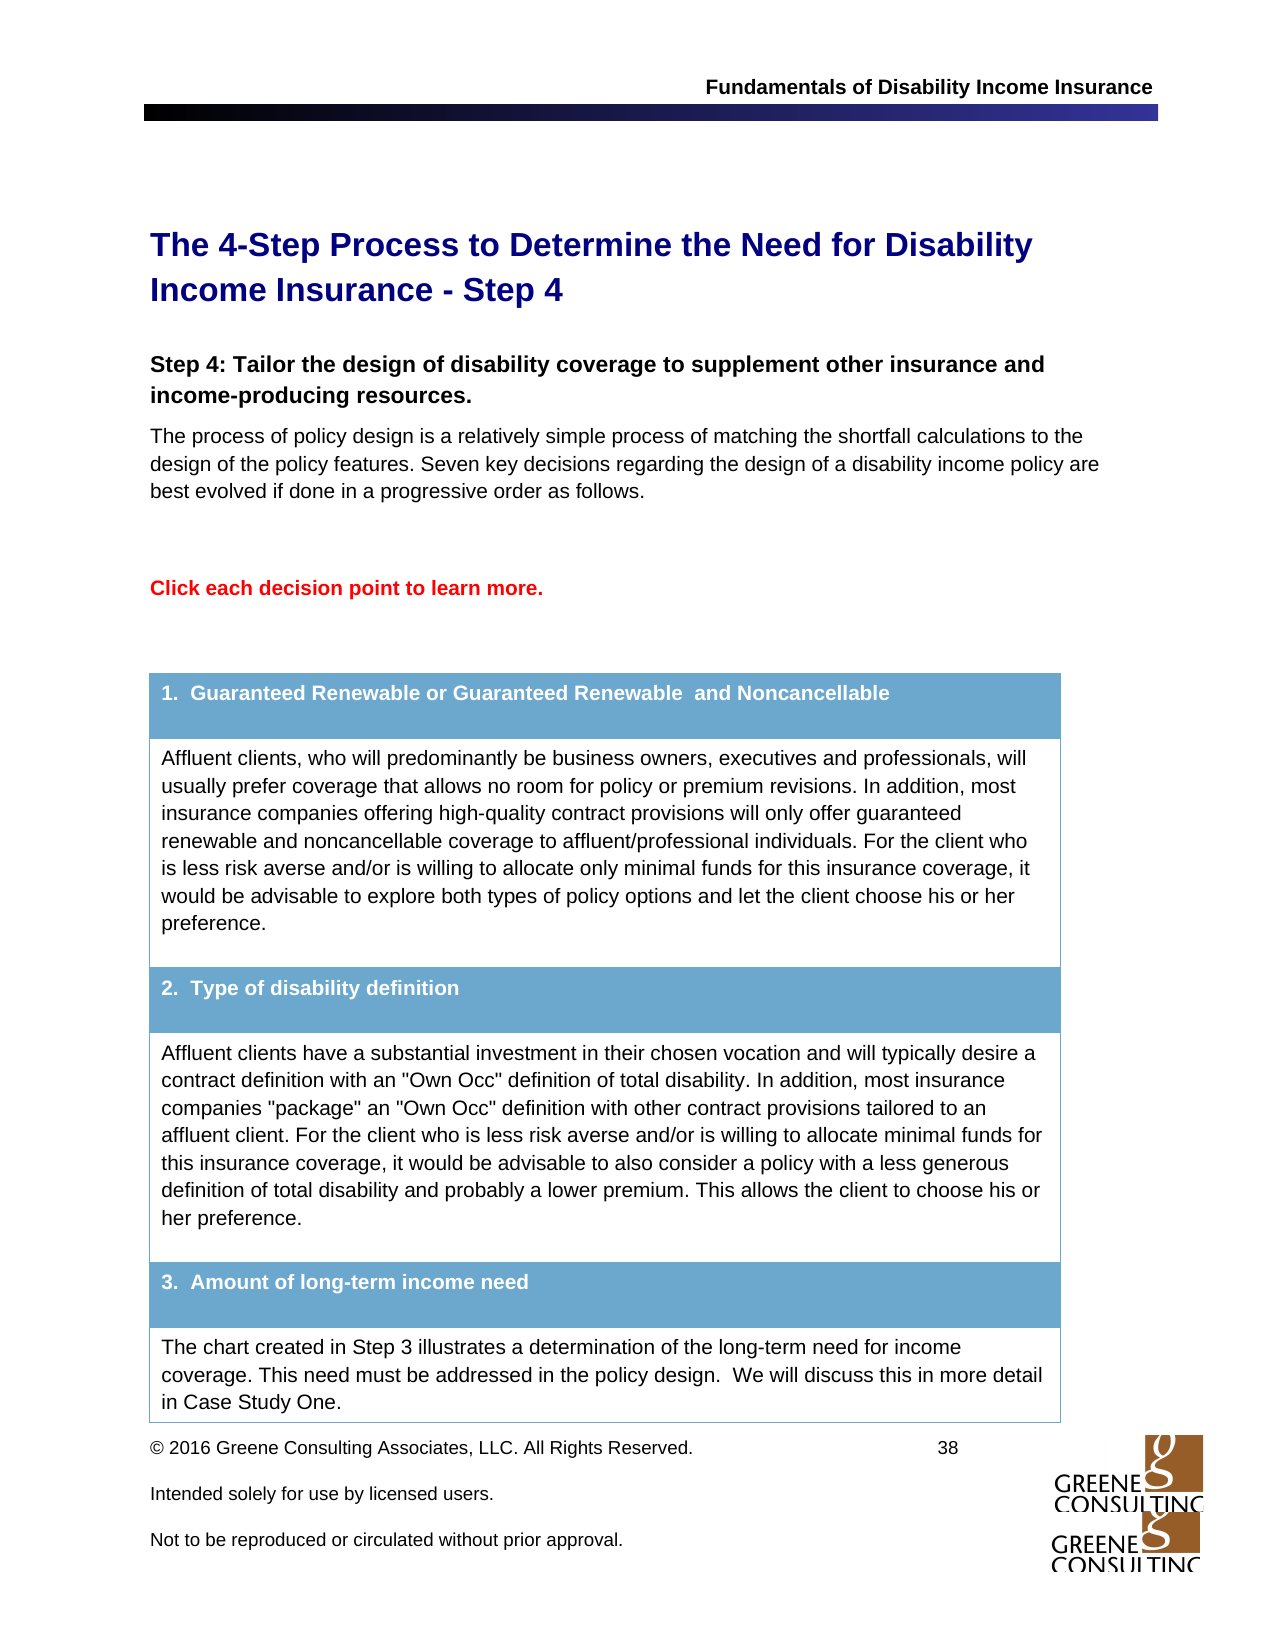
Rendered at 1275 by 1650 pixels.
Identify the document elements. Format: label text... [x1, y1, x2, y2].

table_cell The chart created in Step 3 illustrates a determination of the long-term need for income coverage. This need must be addressed in the policy design. We will discuss this in more detail in Case Study One. [150, 1328, 1060, 1422]
table_header 1. Guaranteed Renewable or Guaranteed Renewable and Noncancellable [150, 674, 1060, 738]
table_cell Affluent clients have a substantial investment in their chosen vocation and will typically desire a contract definition with an "Own Occ" definition of total disability. In addition, most insurance companies "package" an "Own Occ" definition with other contract provisions tailored to an affluent client. For the client who is less risk averse and/or is willing to allocate minimal funds for this insurance coverage, it would be advisable to also consider a policy with a less generous definition of total disability and probably a lower premium. This allows the client to choose his or her preference. [150, 1033, 1060, 1262]
text Click each decision point to learn more. [150, 576, 1125, 600]
picture [1050, 1435, 1203, 1572]
subtitle The 4-Step Process to Determine the Need for Disability Income Insurance - Step 4 [150, 226, 1125, 308]
text The process of policy design is a relatively simple process of matching the shortfall calculations to the design of the policy features. Seven key decisions regarding the design of a disability income policy are best evolved if done in a progressive order as follows. [150, 424, 1125, 503]
table_cell 2. Type of disability definition [150, 968, 1060, 1032]
table_cell Affluent clients, who will predominantly be business owners, executives and professionals, will usually prefer coverage that allows no room for policy or premium revisions. In addition, most insurance companies offering high-quality contract provisions will only offer guaranteed renewable and noncancellable coverage to affluent/professional individuals. For the client who is less risk averse and/or is willing to allocate only minimal funds for this insurance coverage, it would be advisable to explore both types of policy options and let the client choose his or her preference. [150, 739, 1060, 967]
table_cell 3. Amount of long-term income need [150, 1263, 1060, 1327]
subtitle Step 4: Tailor the design of disability coverage to supplement other insurance and income-producing resources. [150, 351, 1125, 408]
